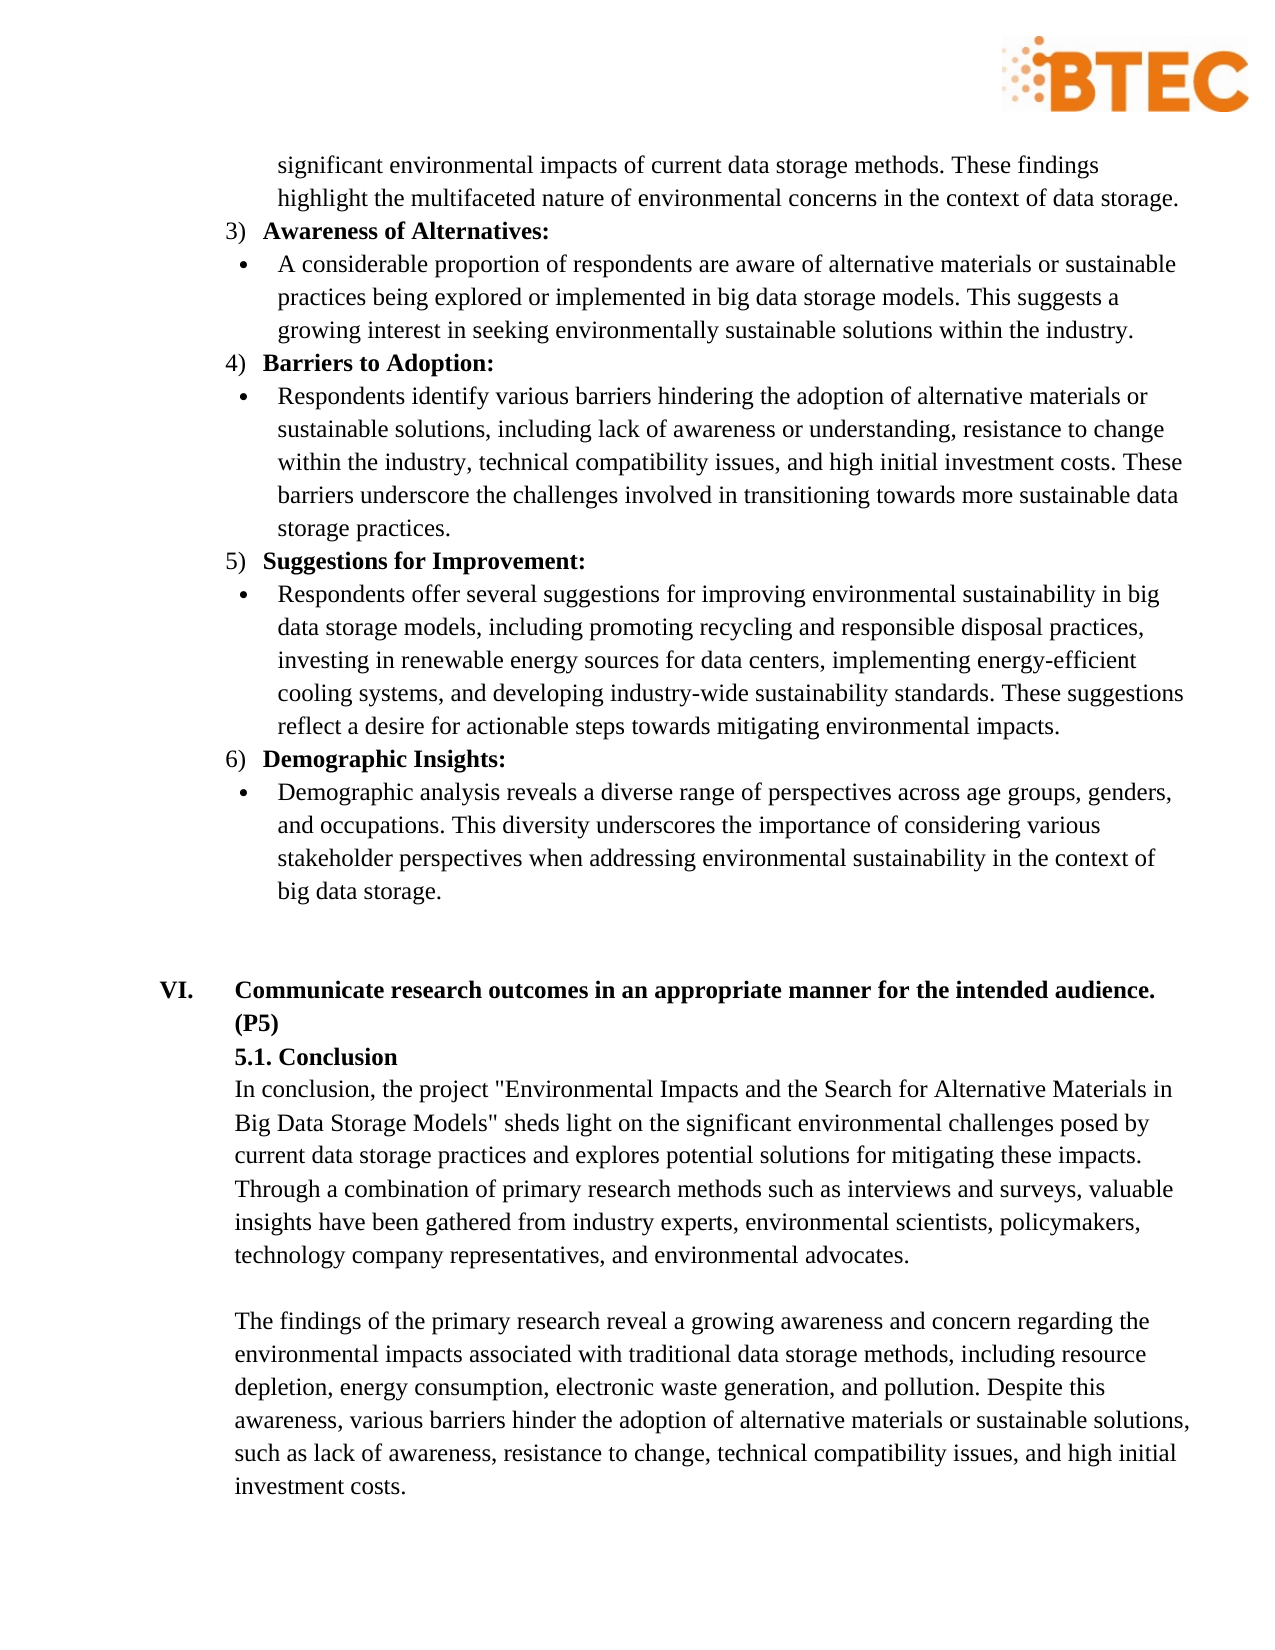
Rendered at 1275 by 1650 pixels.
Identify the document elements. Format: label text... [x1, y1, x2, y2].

list Suggestions for Improvement: [225, 546, 1191, 575]
picture [1001, 36, 1249, 112]
list The findings of the primary research reveal a growing awareness and concern regarding the environmental impacts associated with traditional data storage methods, including resource depletion, energy consumption, electronic waste generation, and pollution. Despite this awareness, various barriers hinder the adoption of alternative materials or sustainable solutions, such as lack of awareness, resistance to change, technical compatibility issues, and high initial investment costs. [234, 1306, 1191, 1499]
list Demographic analysis reveals a diverse range of perspectives across age groups, genders, and occupations. This diversity underscores the importance of considering various stakeholder perspectives when addressing environmental sustainability in the context of big data storage. [240, 777, 1191, 905]
list Awareness of Alternatives: [225, 216, 1191, 245]
list Respondents identify various barriers hindering the adoption of alternative materials or sustainable solutions, including lack of awareness or understanding, resistance to change within the industry, technical compatibility issues, and high initial investment costs. These barriers underscore the challenges involved in transitioning towards more sustainable data storage practices. [240, 381, 1191, 542]
list 5.1. Conclusion [234, 1042, 1191, 1070]
list Communicate research outcomes in an appropriate manner for the intended audience. (P5) [159, 976, 1191, 1037]
list A considerable proportion of respondents are aware of alternative materials or sustainable practices being explored or implemented in big data storage models. This suggests a growing interest in seeking environmentally sustainable solutions within the industry. [240, 249, 1191, 344]
list Barriers to Adoption: [225, 348, 1191, 377]
list Demographic Insights: [225, 744, 1191, 773]
list Respondents offer several suggestions for improving environmental sustainability in big data storage models, including promoting recycling and responsible disposal practices, investing in renewable energy sources for data centers, implementing energy-efficient cooling systems, and developing industry-wide sustainability standards. These suggestions reflect a desire for actionable steps towards mitigating environmental impacts. [240, 579, 1191, 740]
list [240, 150, 1191, 212]
list In conclusion, the project "Environmental Impacts and the Search for Alternative Materials in Big Data Storage Models" sheds light on the significant environmental challenges posed by current data storage practices and explores potential solutions for mitigating these impacts. Through a combination of primary research methods such as interviews and surveys, valuable insights have been gathered from industry experts, environmental scientists, policymakers, technology company representatives, and environmental advocates. [234, 1074, 1191, 1268]
